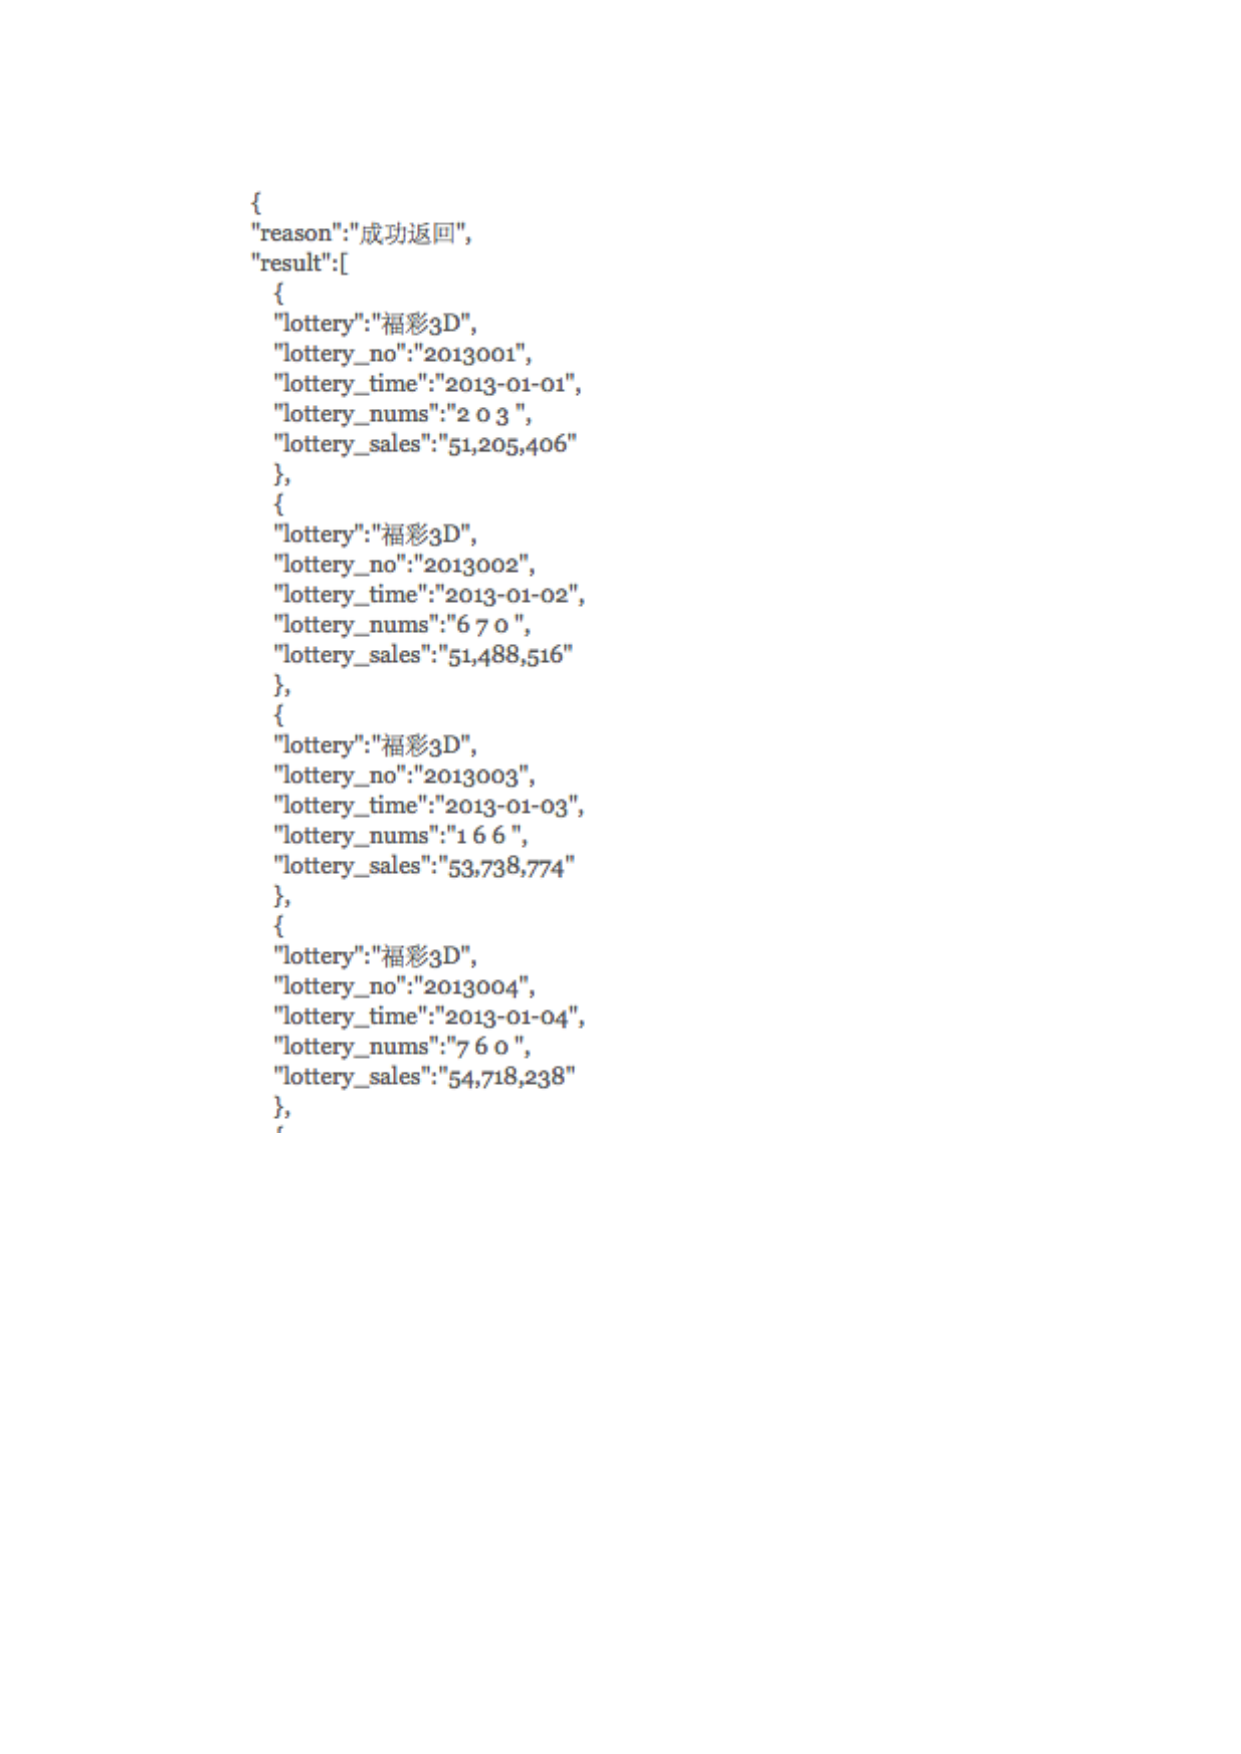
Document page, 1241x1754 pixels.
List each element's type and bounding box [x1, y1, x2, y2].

picture [187, 162, 1053, 1133]
